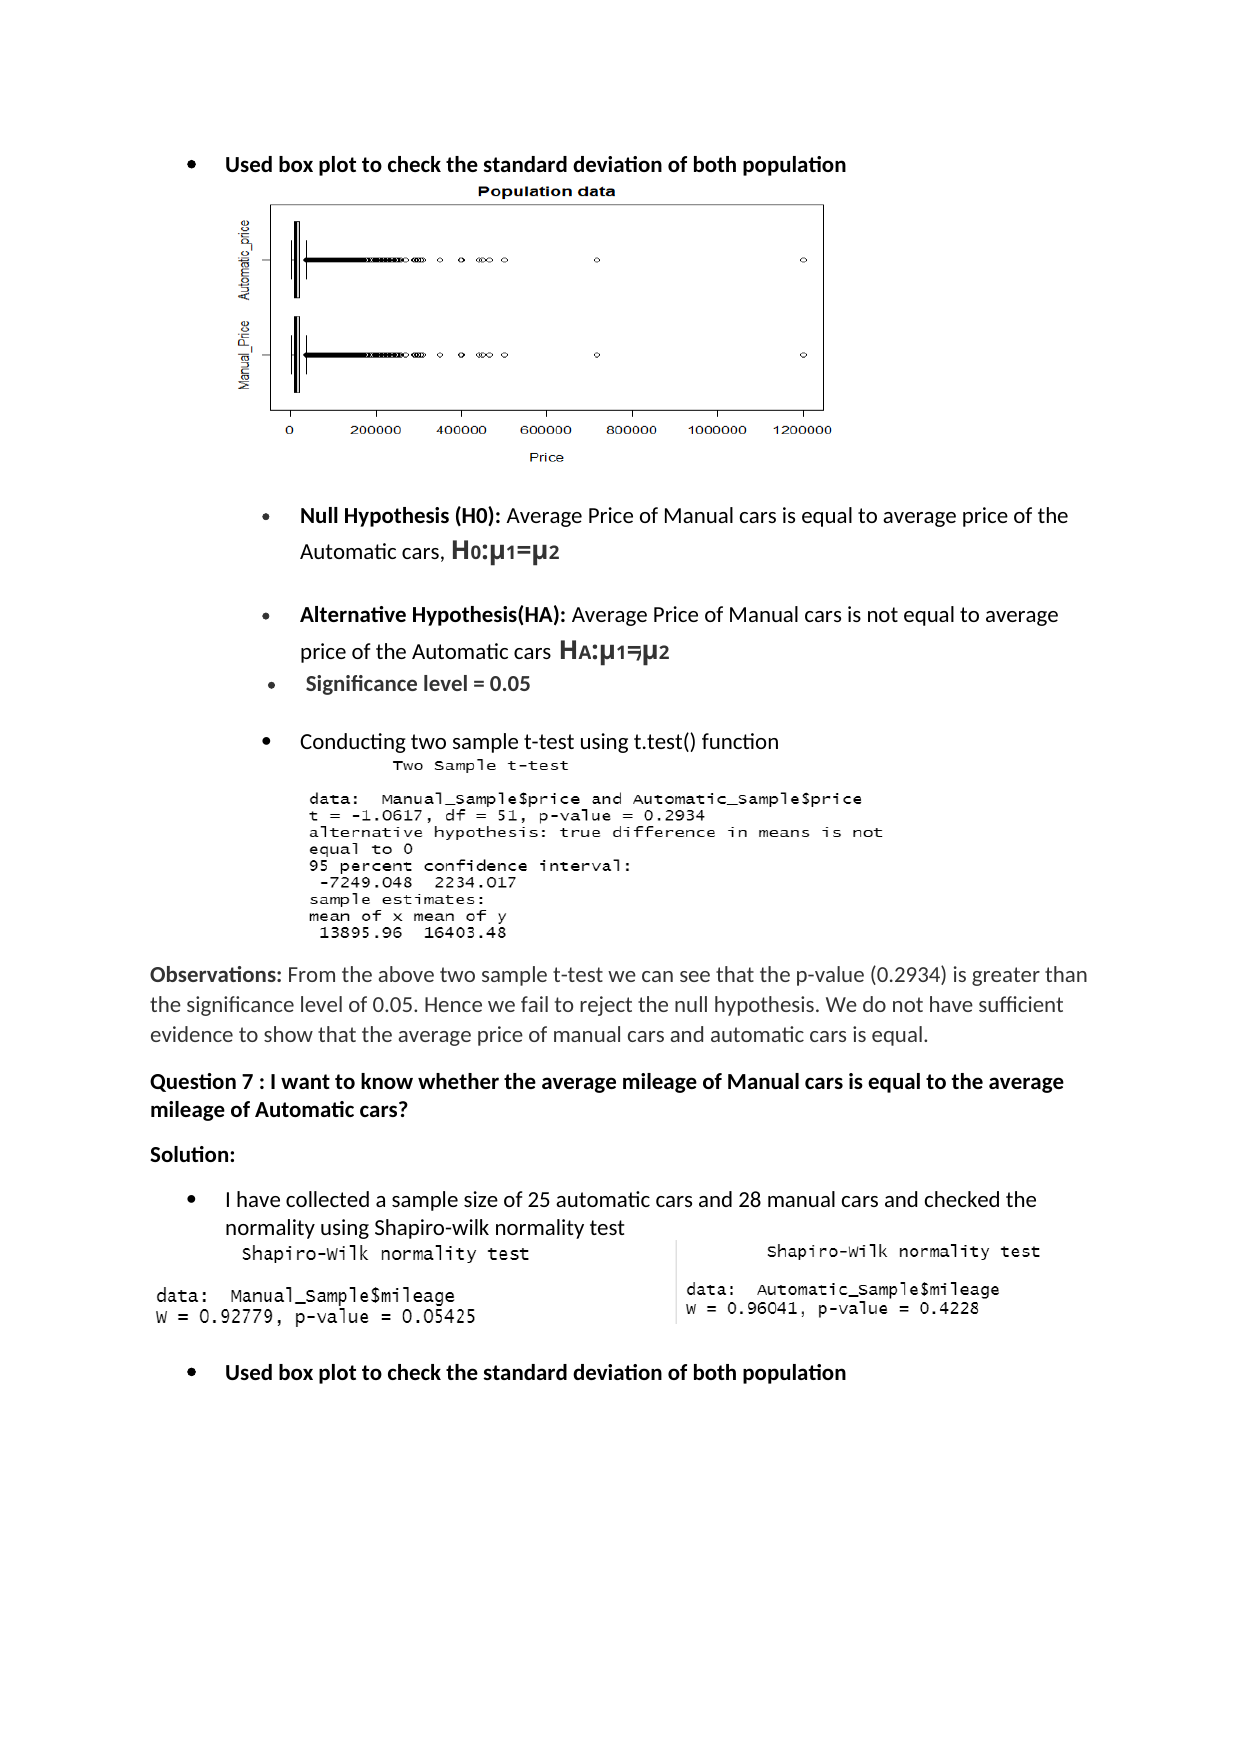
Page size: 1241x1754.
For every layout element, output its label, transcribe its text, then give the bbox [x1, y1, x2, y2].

text Solution: [150, 1140, 1090, 1168]
text Question 7 : I want to know whether the average mileage of Manual cars is equal to the average mileage of Automatic cars? [150, 1067, 1090, 1123]
list Used box plot to check the standard deviation of both population [187, 150, 1090, 178]
list Null Hypothesis (H0): Average Price of Manual cars is equal to average price of the Automatic cars, H0:μ1=μ2 [262, 501, 1090, 567]
text Observations: From the above two sample t-test we can see that the p-value (0.2934) is greater than the significance level of 0.05. Hence we fail to reject the null hypothesis. We do not have sufficient evidence to show that the average price of manual cars and automatic cars is equal. [150, 960, 1090, 1048]
picture [675, 1240, 1050, 1324]
list Significance level = 0.05 [268, 669, 1090, 698]
list I have collected a sample size of 25 automatic cars and 28 manual cars and checked the normality using Shapiro-wilk normality test [187, 1185, 1090, 1241]
picture [300, 757, 887, 942]
picture [225, 178, 869, 473]
picture [150, 1240, 539, 1330]
list Used box plot to check the standard deviation of both population [187, 1358, 1090, 1386]
list Alternative Hypothesis(HA): Average Price of Manual cars is not equal to average price of the Automatic cars HA:μ1≠μ2 [262, 600, 1090, 667]
list Conducting two sample t-test using t.test() function [262, 727, 1090, 755]
